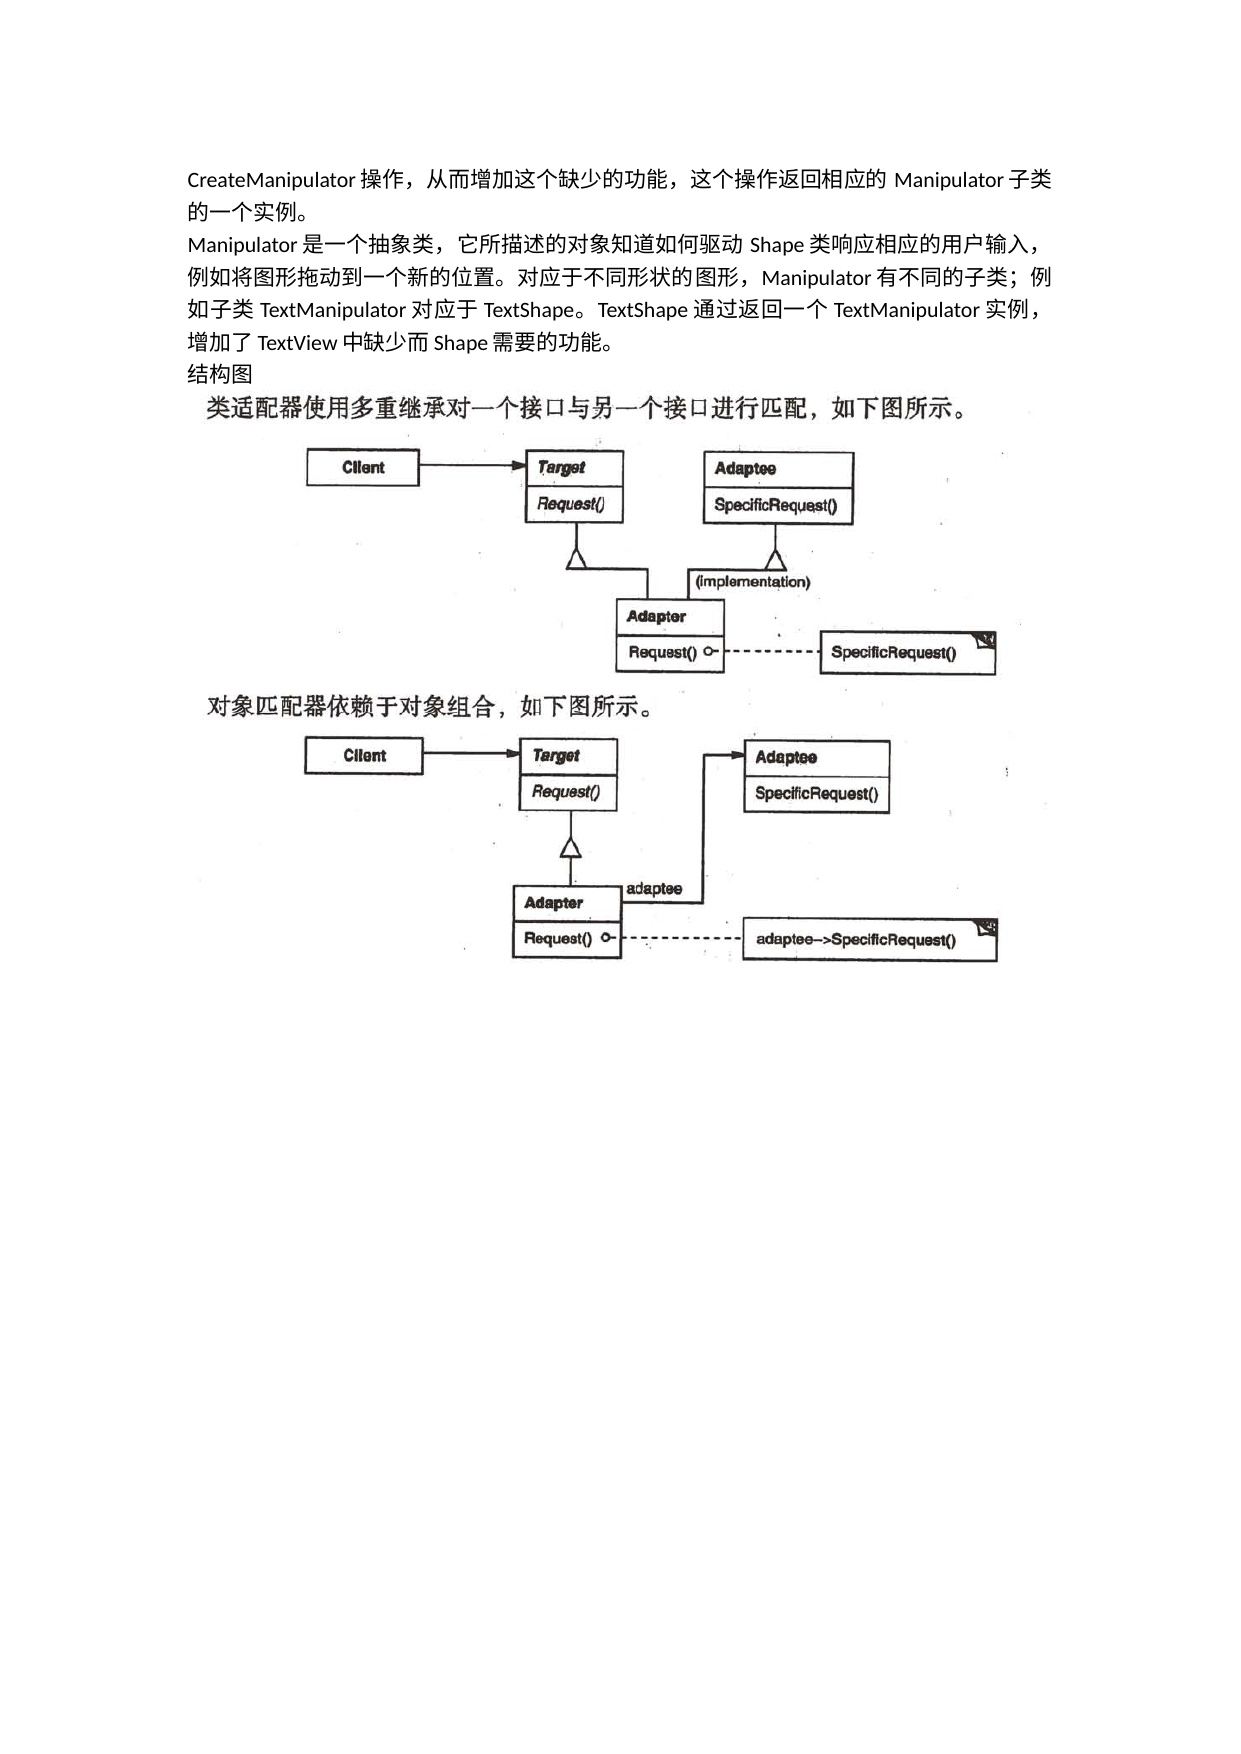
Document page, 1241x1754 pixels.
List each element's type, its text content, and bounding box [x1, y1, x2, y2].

text 结构图 [187, 357, 1053, 389]
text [187, 162, 1053, 227]
text Manipulator是一个抽象类，它所描述的对象知道如何驱动Shape类响应相应的用户输入，例如将图形拖动到一个新的位置。对应于不同形状的图形，Manipulator有不同的子类；例如子类TextManipulator对应于TextShape。TextShape通过返回一个TextManipulator实例，增加了TextView中缺少而Shape需要的功能。 [187, 227, 1053, 357]
picture [187, 389, 1053, 972]
